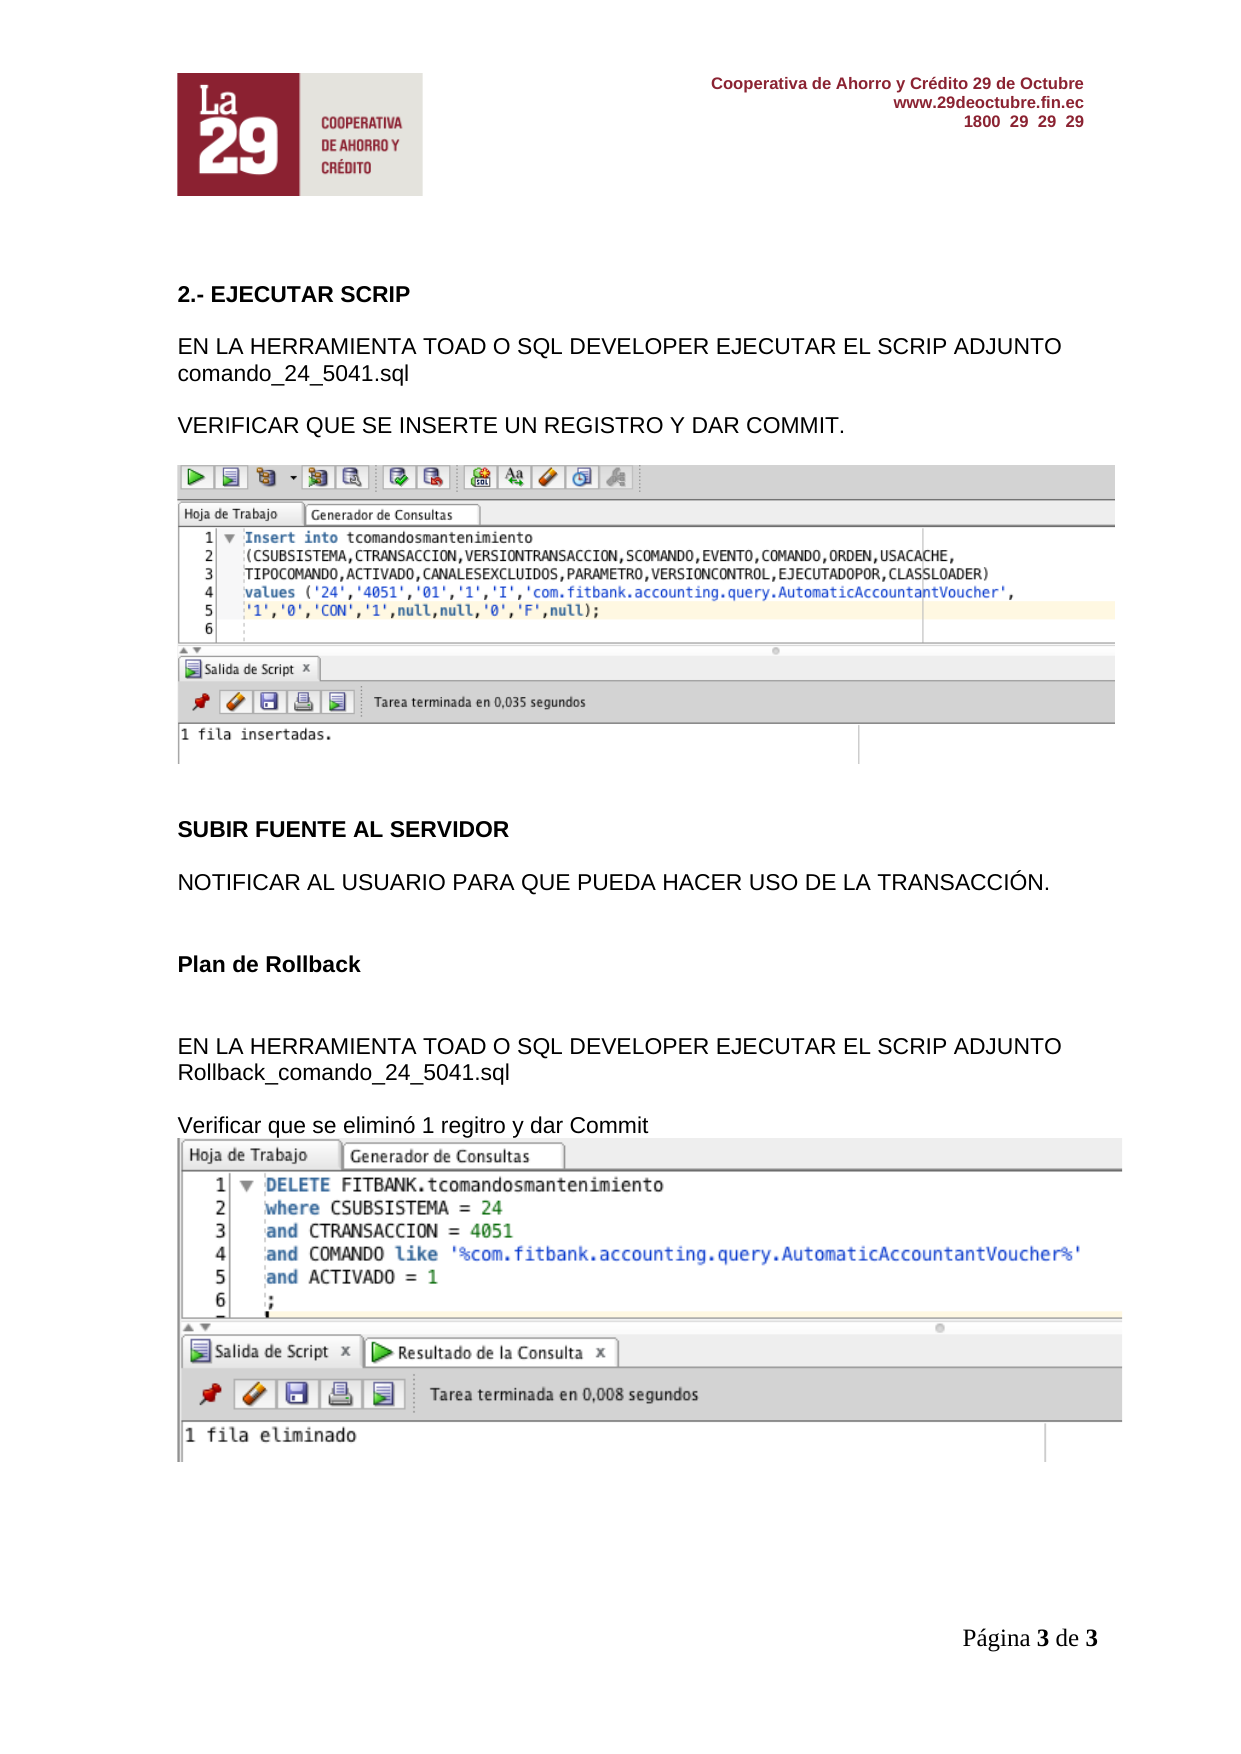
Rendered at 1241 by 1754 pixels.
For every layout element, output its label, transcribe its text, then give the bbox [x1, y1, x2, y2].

text SUBIR FUENTE AL SERVIDOR [177, 816, 1122, 843]
picture [177, 73, 423, 196]
text EN LA HERRAMIENTA TOAD O SQL DEVELOPER EJECUTAR EL SCRIP ADJUNTO comando_24_5041.sql [177, 333, 1122, 386]
picture [177, 1138, 1123, 1462]
text NOTIFICAR AL USUARIO PARA QUE PUEDA HACER USO DE LA TRANSACCIÓN. [177, 869, 1122, 895]
text 2.- EJECUTAR SCRIP [177, 281, 1122, 307]
text VERIFICAR QUE SE INSERTE UN REGISTRO Y DAR COMMIT. [177, 412, 1122, 439]
picture [177, 465, 1115, 764]
text EN LA HERRAMIENTA TOAD O SQL DEVELOPER EJECUTAR EL SCRIP ADJUNTO Rollback_comando_24_5041.sql [177, 1033, 1122, 1085]
text Verificar que se eliminó 1 regitro y dar Commit [177, 1112, 1122, 1138]
text Plan de Rollback [177, 951, 1122, 977]
